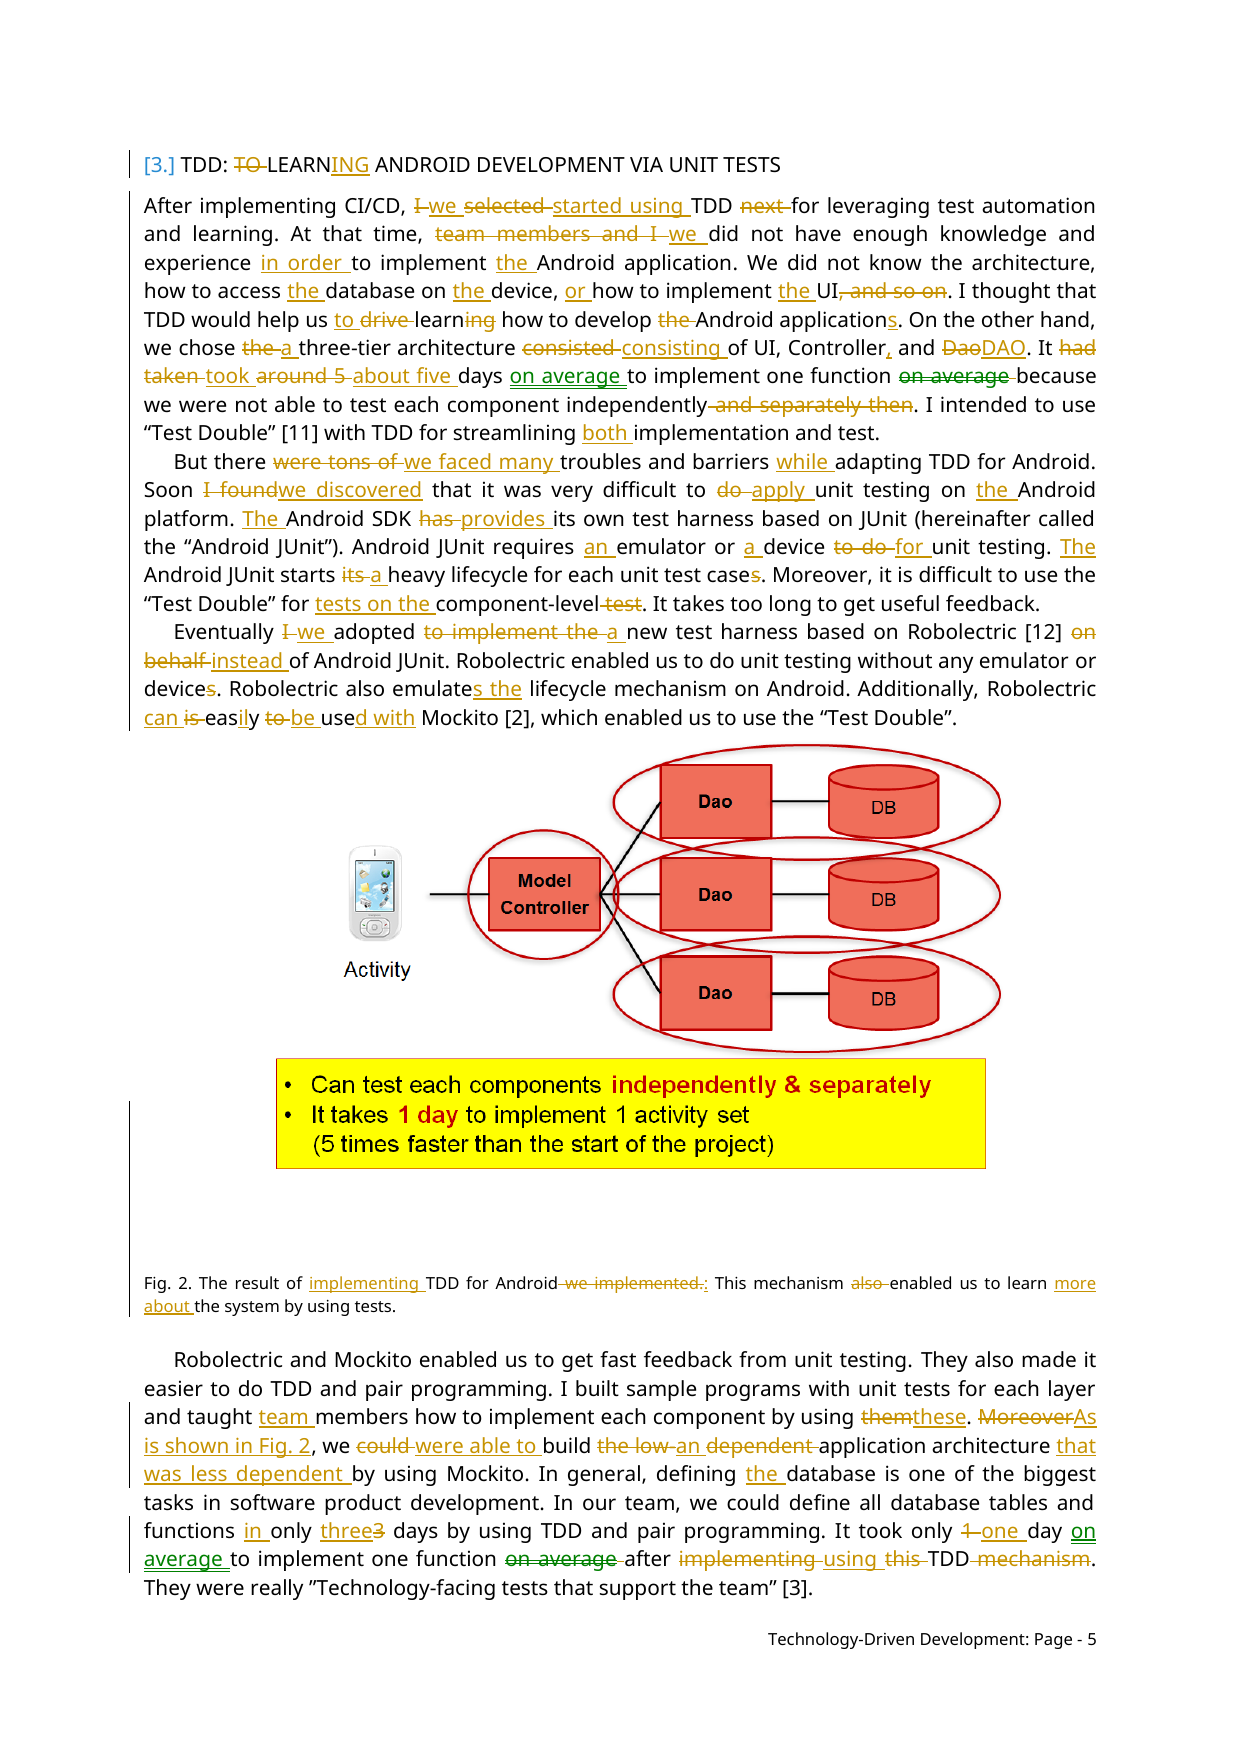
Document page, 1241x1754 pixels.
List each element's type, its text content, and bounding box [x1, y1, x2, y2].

text After implementing CI/CD, TDD for leveraging test automation and learning. At that time, did not have enough knowledge and experience to implement Android application. We did not know the architecture, how to access database on device, how to implement UI. I thought that TDD would help us learn how to develop Android application. On the other hand, we chose three-tier architecture of UI, Controller and . It days to implement one function because we were not able to test each component independently. I intended to use “Test Double” [11] with TDD for streamlining implementation and test. [144, 191, 1096, 447]
text Eventually adopted new test harness based on Robolectric [12] of Android JUnit. Robolectric enabled us to do unit testing without any emulator or device. Robolectric also emulate lifecycle mechanism on Android. Additionally, Robolectric easy use Mockito [2], which enabled us to use the “Test Double”. [144, 617, 1096, 731]
text Fig. 2. The result of TDD for Android This mechanism enabled us to learn the system by using tests. [144, 1272, 1096, 1317]
subtitle TDD: Learn Android Development via unit tests [144, 150, 1096, 178]
picture [269, 738, 1005, 1172]
text But there troubles and barriers adapting TDD for Android. Soon that it was very difficult to unit testing on Android platform. Android SDK its own test harness based on JUnit (hereinafter called the “Android JUnit”). Android JUnit requires emulator or device unit testing. Android JUnit starts heavy lifecycle for each unit test case. Moreover, it is difficult to use the “Test Double” for component-level. It takes too long to get useful feedback. [144, 447, 1096, 617]
text Robolectric and Mockito enabled us to get fast feedback from unit testing. They also made it easier to do TDD and pair programming. I built sample programs with unit tests for each layer and taught members how to implement each component by using . , we build application architecture by using Mockito. In general, defining database is one of the biggest tasks in software product development. In our team, we could define all database tables and functions only days by using TDD and pair programming. It took only day to implement one function after TDD. They were really ”Technology-facing tests that support the team” [3]. [144, 1345, 1096, 1601]
